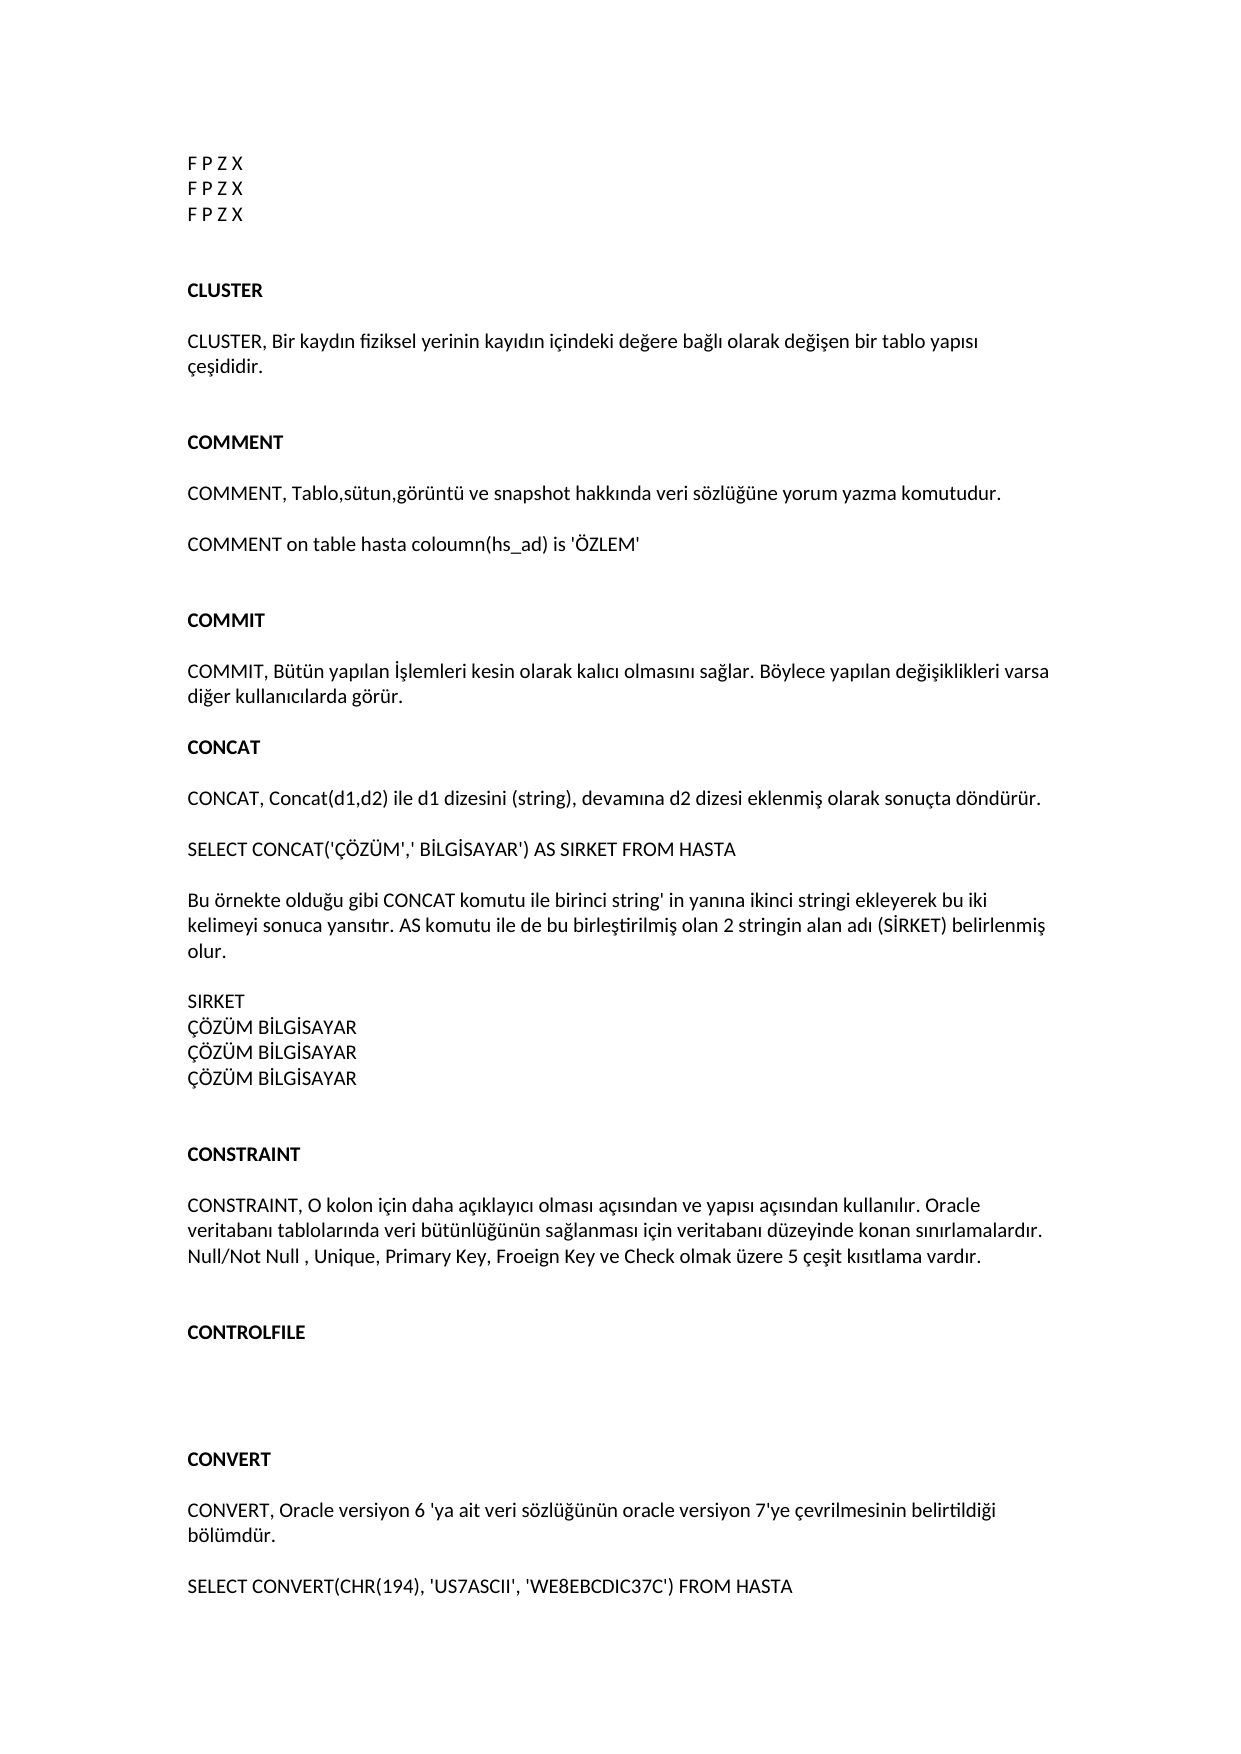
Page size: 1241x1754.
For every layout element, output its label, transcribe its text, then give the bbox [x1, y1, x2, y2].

text CONSTRAINT [187, 1141, 1053, 1167]
text Bu örnekte olduğu gibi CONCAT komutu ile birinci string' in yanına ikinci stringi ekleyerek bu iki kelimeyi sonuca yansıtır. AS komutu ile de bu birleştirilmiş olan 2 stringin alan adı (SİRKET) belirlenmiş olur. [187, 887, 1053, 963]
text ÇÖZÜM BİLGİSAYAR [187, 1039, 1053, 1065]
text CONCAT [187, 734, 1053, 760]
text CONSTRAINT, O kolon için daha açıklayıcı olması açısından ve yapısı açısından kullanılır. Oracle veritabanı tablolarında veri bütünlüğünün sağlanması için veritabanı düzeyinde konan sınırlamalardır. Null/Not Null , Unique, Primary Key, Froeign Key ve Check olmak üzere 5 çeşit kısıtlama vardır. [187, 1192, 1053, 1268]
text CONVERT [187, 1446, 1053, 1472]
text F P Z X [187, 201, 1053, 226]
text CLUSTER [187, 277, 1053, 302]
text COMMIT [187, 607, 1053, 633]
text SIRKET [187, 989, 1053, 1014]
text COMMENT, Tablo,sütun,görüntü ve snapshot hakkında veri sözlüğüne yorum yazma komutudur. [187, 480, 1053, 506]
text COMMENT [187, 429, 1053, 455]
text CONCAT, Concat(d1,d2) ile d1 dizesini (string), devamına d2 dizesi eklenmiş olarak sonuçta döndürür. [187, 785, 1053, 811]
text SELECT CONCAT('ÇÖZÜM',' BİLGİSAYAR') AS SIRKET FROM HASTA [187, 836, 1053, 862]
text COMMENT on table hasta coloumn(hs_ad) is 'ÖZLEM' [187, 531, 1053, 557]
text ÇÖZÜM BİLGİSAYAR [187, 1014, 1053, 1039]
text COMMIT, Bütün yapılan İşlemleri kesin olarak kalıcı olmasını sağlar. Böylece yapılan değişiklikleri varsa diğer kullanıcılarda görür. [187, 658, 1053, 709]
text SELECT CONVERT(CHR(194), 'US7ASCII', 'WE8EBCDIC37C') FROM HASTA [187, 1573, 1053, 1599]
text CLUSTER, Bir kaydın fiziksel yerinin kayıdın içindeki değere bağlı olarak değişen bir tablo yapısı çeşididir. [187, 328, 1053, 379]
text F P Z X [187, 175, 1053, 201]
text F P Z X [187, 150, 1053, 175]
text ÇÖZÜM BİLGİSAYAR [187, 1065, 1053, 1090]
text CONVERT, Oracle versiyon 6 'ya ait veri sözlüğünün oracle versiyon 7'ye çevrilmesinin belirtildiği bölümdür. [187, 1497, 1053, 1548]
text CONTROLFILE [187, 1319, 1053, 1344]
